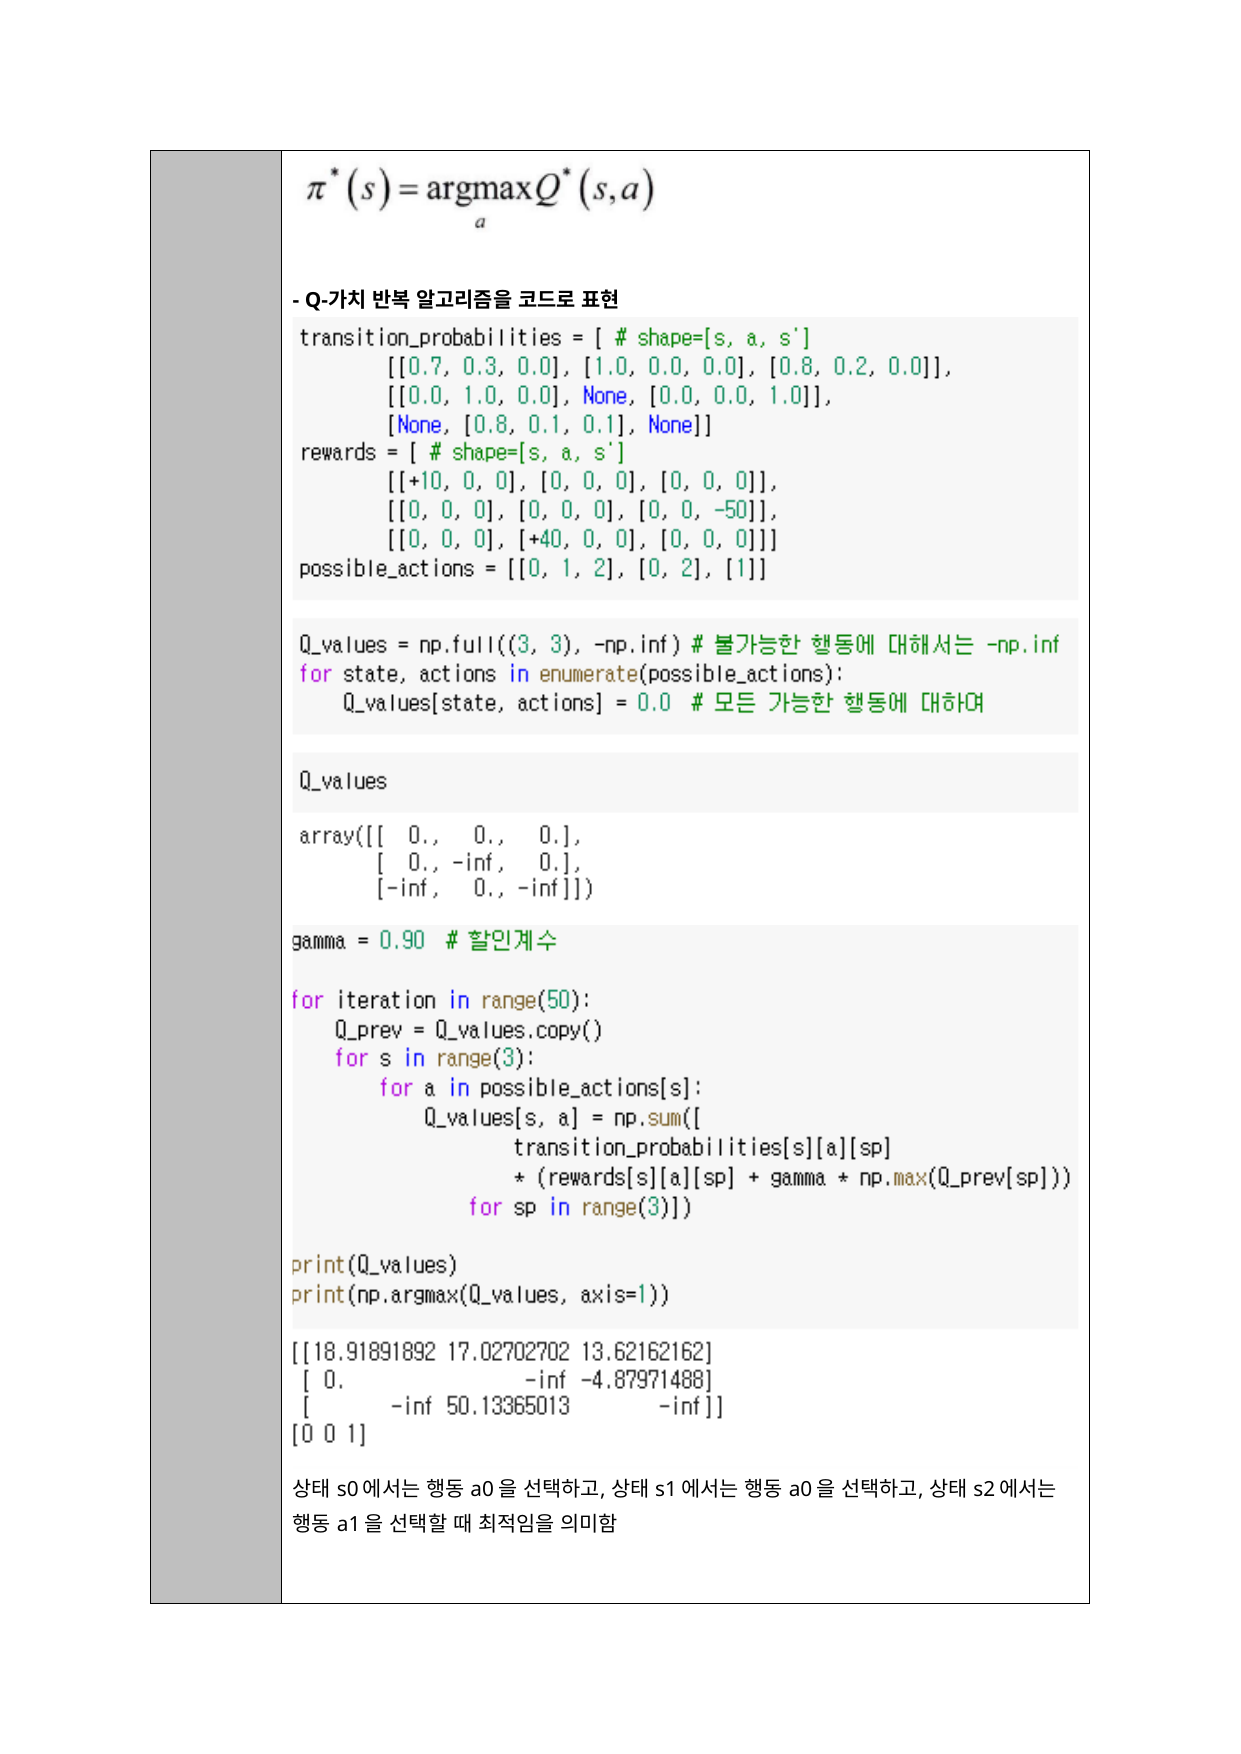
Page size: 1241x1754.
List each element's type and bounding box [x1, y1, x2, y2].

picture [292, 925, 1079, 1469]
picture [292, 317, 1079, 922]
table_cell [282, 151, 1089, 1603]
picture [292, 151, 659, 247]
